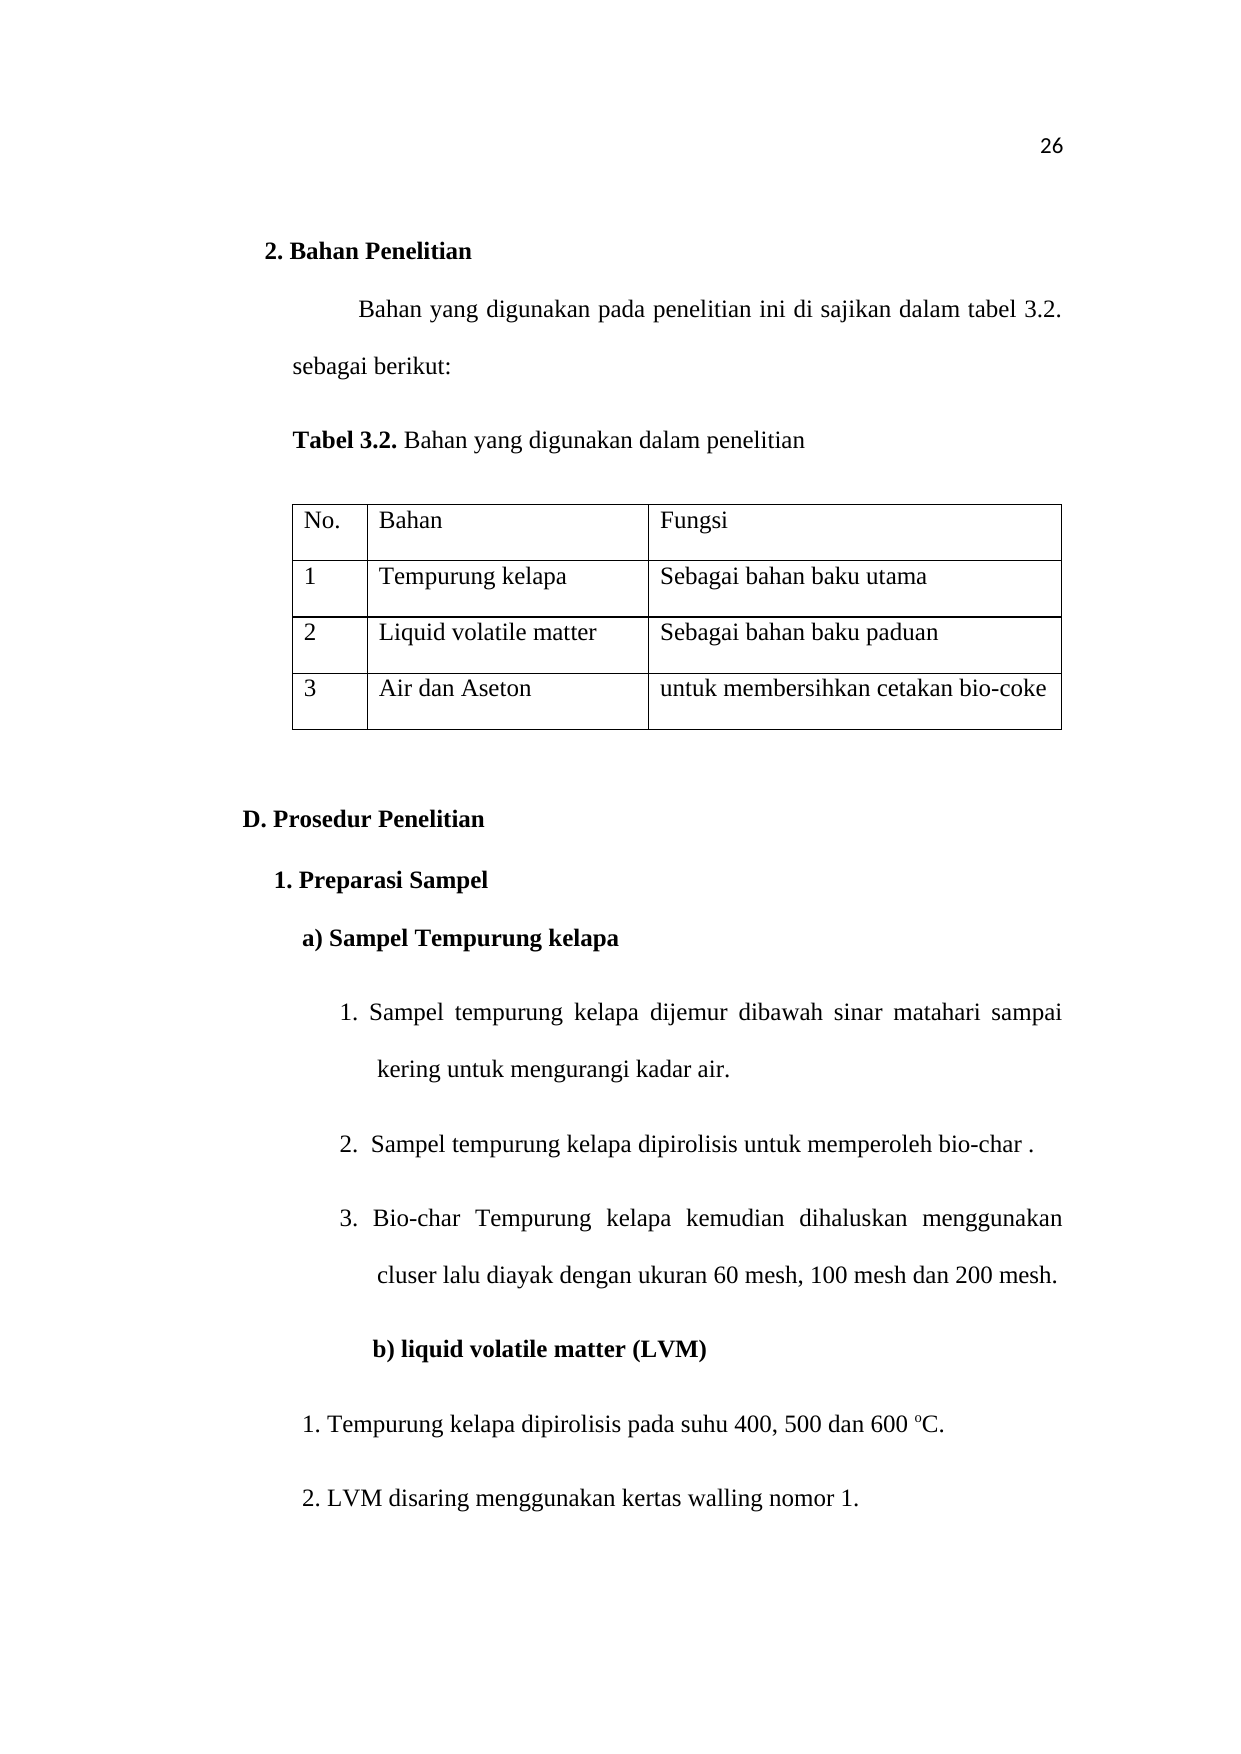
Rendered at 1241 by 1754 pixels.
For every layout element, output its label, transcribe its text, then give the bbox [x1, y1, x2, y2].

table_cell 1 [293, 561, 367, 616]
table_header Bahan [368, 505, 648, 560]
text 1. Sampel tempurung kelapa dijemur dibawah sinar matahari sampai kering untuk mengurangi kadar air. [339, 997, 1063, 1083]
text 2. LVM disaring menggunakan kertas walling nomor 1. [302, 1483, 1063, 1512]
text a) Sampel Tempurung kelapa [302, 923, 1063, 952]
table_cell Sebagai bahan baku paduan [649, 618, 1061, 672]
subtitle 1. Preparasi Sampel [274, 865, 1063, 894]
text b) liquid volatile matter (LVM) [335, 1334, 1063, 1363]
table_cell 3 [293, 674, 367, 728]
text Bahan yang digunakan pada penelitian ini di sajikan dalam tabel 3.2. sebagai berikut: [292, 294, 1063, 380]
text 1. Tempurung kelapa dipirolisis pada suhu 400, 500 dan 600 oC. [302, 1409, 1063, 1437]
table_header Fungsi [649, 505, 1061, 560]
table_cell Air dan Aseton [368, 674, 648, 728]
table_cell Sebagai bahan baku utama [649, 561, 1061, 616]
table_cell Liquid volatile matter [368, 618, 648, 672]
text Tabel 3.2. Bahan yang digunakan dalam penelitian [292, 425, 1063, 454]
table_cell Tempurung kelapa [368, 561, 648, 616]
text 3. Bio-char Tempurung kelapa kemudian dihaluskan menggunakan cluser lalu diayak dengan ukuran 60 mesh, 100 mesh dan 200 mesh. [339, 1203, 1063, 1289]
subtitle 2. Bahan Penelitian [264, 236, 1063, 265]
table_cell 2 [293, 618, 367, 672]
subtitle D. Prosedur Penelitian [236, 804, 1063, 832]
table_header No. [293, 505, 367, 560]
text 2. Sampel tempurung kelapa dipirolisis untuk memperoleh bio-char . [339, 1129, 1063, 1157]
table_cell untuk membersihkan cetakan bio-coke [649, 674, 1061, 728]
